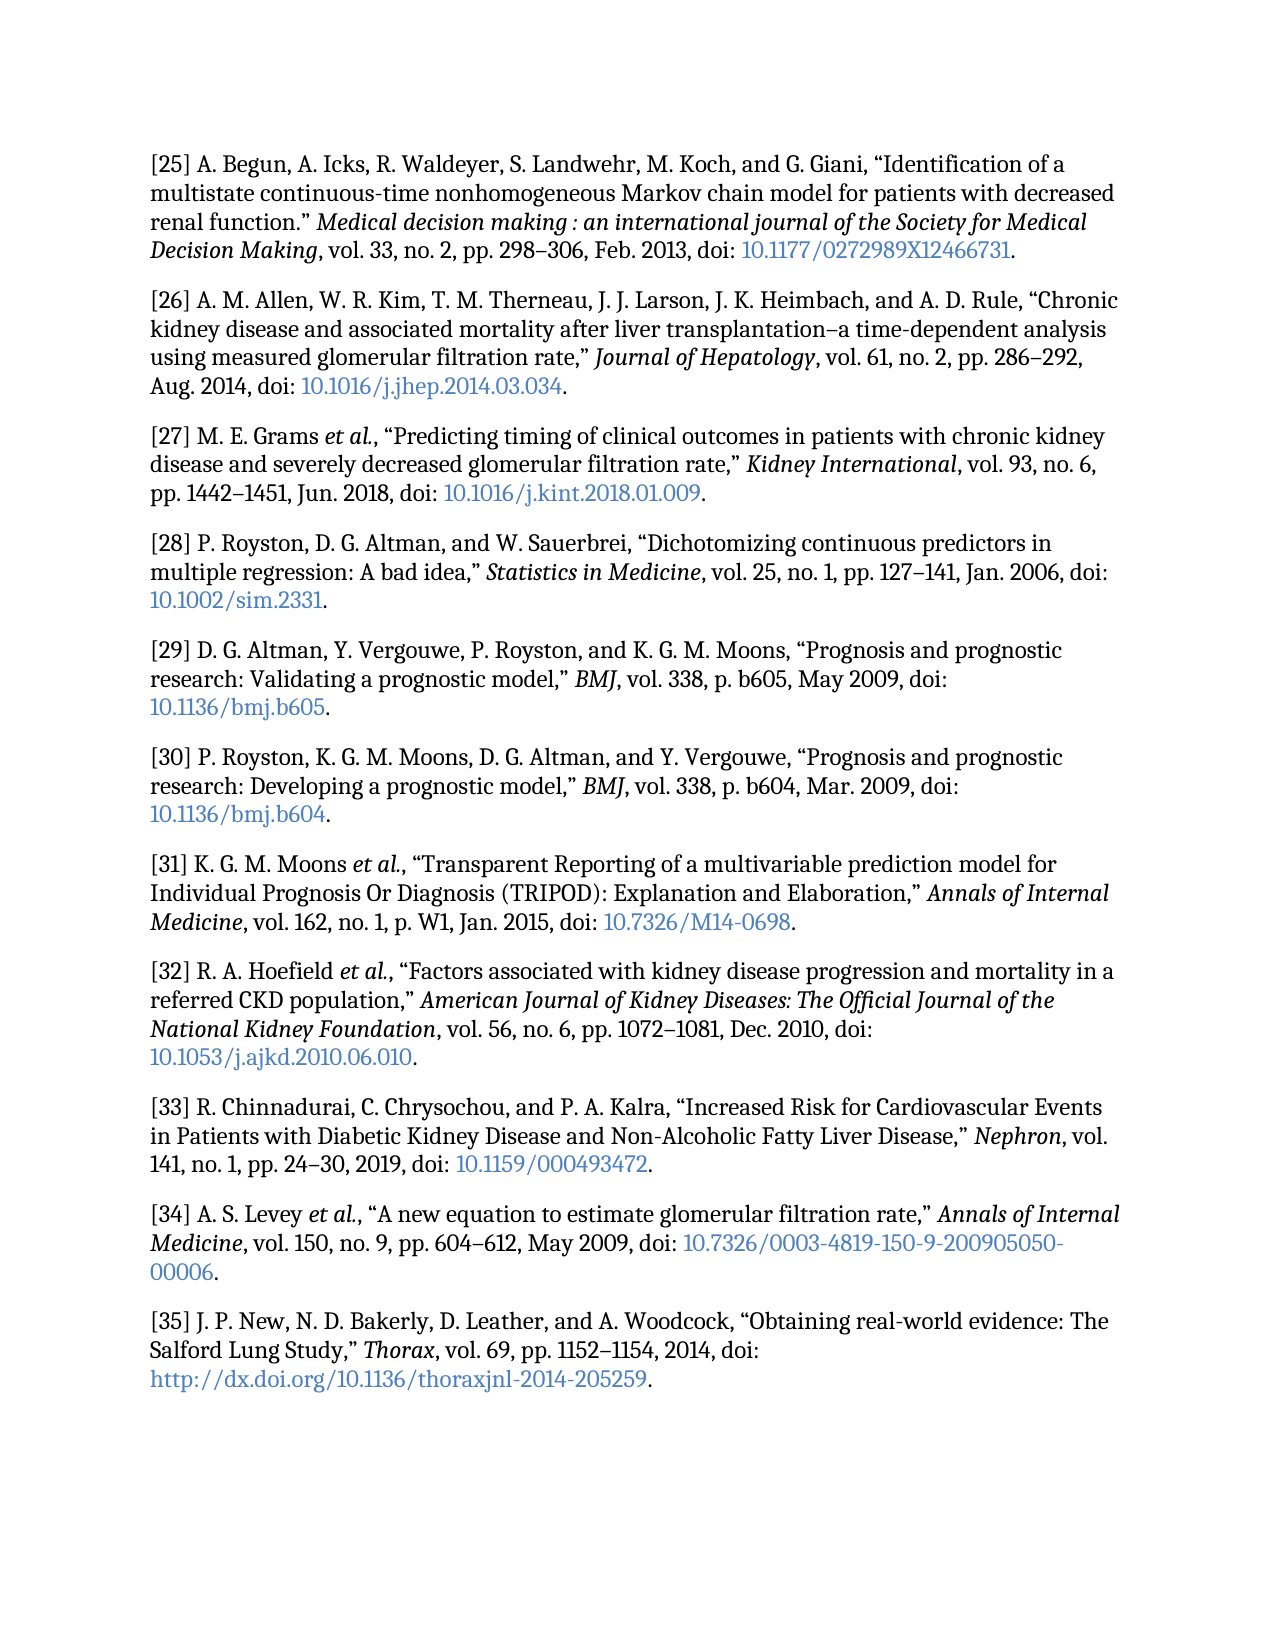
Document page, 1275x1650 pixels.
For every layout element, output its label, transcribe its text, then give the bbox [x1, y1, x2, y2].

text [26] A. M. Allen, W. R. Kim, T. M. Therneau, J. J. Larson, J. K. Heimbach, and A. D. Rule, “Chronic kidney disease and associated mortality after liver transplantation–a time-dependent analysis using measured glomerular filtration rate,” Journal of Hepatology, vol. 61, no. 2, pp. 286–292, Aug. 2014, doi: 10.1016/j.jhep.2014.03.034. [150, 286, 1125, 401]
text [29] D. G. Altman, Y. Vergouwe, P. Royston, and K. G. M. Moons, “Prognosis and prognostic research: Validating a prognostic model,” BMJ, vol. 338, p. b605, May 2009, doi: 10.1136/bmj.b605. [150, 636, 1125, 722]
text [34] A. S. Levey et al., “A new equation to estimate glomerular filtration rate,” Annals of Internal Medicine, vol. 150, no. 9, pp. 604–612, May 2009, doi: 10.7326/0003-4819-150-9-200905050-00006. [150, 1200, 1125, 1286]
text [35] J. P. New, N. D. Bakerly, D. Leather, and A. Woodcock, “Obtaining real-world evidence: The Salford Lung Study,” Thorax, vol. 69, pp. 1152–1154, 2014, doi: http://dx.doi.org/10.1136/thoraxjnl-2014-205259. [150, 1307, 1125, 1393]
text [32] R. A. Hoefield et al., “Factors associated with kidney disease progression and mortality in a referred CKD population,” American Journal of Kidney Diseases: The Official Journal of the National Kidney Foundation, vol. 56, no. 6, pp. 1072–1081, Dec. 2010, doi: 10.1053/j.ajkd.2010.06.010. [150, 957, 1125, 1072]
text [28] P. Royston, D. G. Altman, and W. Sauerbrei, “Dichotomizing continuous predictors in multiple regression: A bad idea,” Statistics in Medicine, vol. 25, no. 1, pp. 127–141, Jan. 2006, doi: 10.1002/sim.2331. [150, 529, 1125, 615]
text [25] A. Begun, A. Icks, R. Waldeyer, S. Landwehr, M. Koch, and G. Giani, “Identification of a multistate continuous-time nonhomogeneous Markov chain model for patients with decreased renal function.” Medical decision making : an international journal of the Society for Medical Decision Making, vol. 33, no. 2, pp. 298–306, Feb. 2013, doi: 10.1177/0272989X12466731. [150, 150, 1125, 265]
text [33] R. Chinnadurai, C. Chrysochou, and P. A. Kalra, “Increased Risk for Cardiovascular Events in Patients with Diabetic Kidney Disease and Non-Alcoholic Fatty Liver Disease,” Nephron, vol. 141, no. 1, pp. 24–30, 2019, doi: 10.1159/000493472. [150, 1093, 1125, 1179]
text [31] K. G. M. Moons et al., “Transparent Reporting of a multivariable prediction model for Individual Prognosis Or Diagnosis (TRIPOD): Explanation and Elaboration,” Annals of Internal Medicine, vol. 162, no. 1, p. W1, Jan. 2015, doi: 10.7326/M14-0698. [150, 850, 1125, 936]
text [27] M. E. Grams et al., “Predicting timing of clinical outcomes in patients with chronic kidney disease and severely decreased glomerular filtration rate,” Kidney International, vol. 93, no. 6, pp. 1442–1451, Jun. 2018, doi: 10.1016/j.kint.2018.01.009. [150, 422, 1125, 508]
text [30] P. Royston, K. G. M. Moons, D. G. Altman, and Y. Vergouwe, “Prognosis and prognostic research: Developing a prognostic model,” BMJ, vol. 338, p. b604, Mar. 2009, doi: 10.1136/bmj.b604. [150, 743, 1125, 829]
